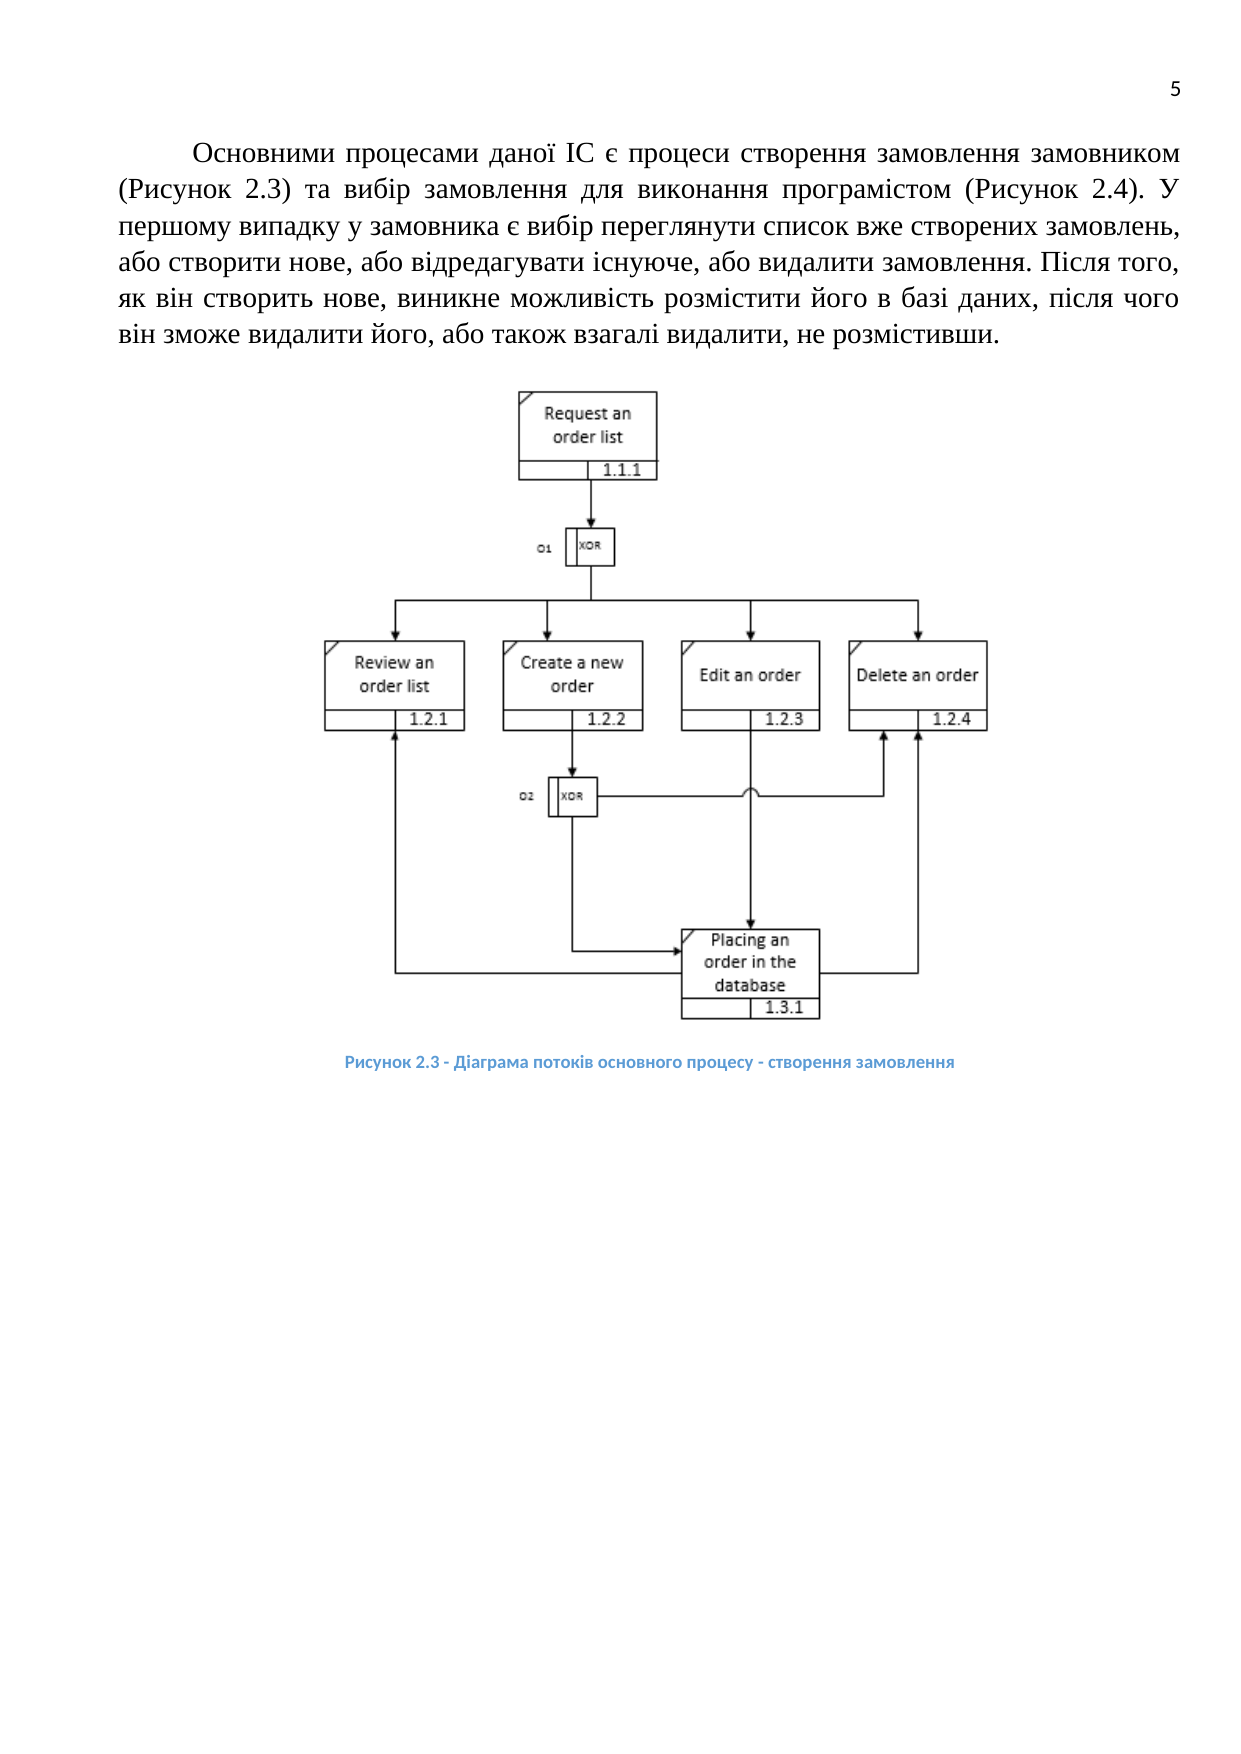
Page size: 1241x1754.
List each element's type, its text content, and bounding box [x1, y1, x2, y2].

picture [301, 368, 999, 1037]
text Основними процесами даної ІС є процеси створення замовлення замовником (Рисунок 2.3) та вибір замовлення для виконання програмістом (Рисунок 2.4). У першому випадку у замовника є вибір переглянути список вже створених замовлень, або створити нове, або відредагувати існуюче, або видалити замовлення. Після того, як він створить нове, виникне можливість розмістити його в базі даних, після чого він зможе видалити його, або також взагалі видалити, не розмістивши. [118, 135, 1181, 350]
